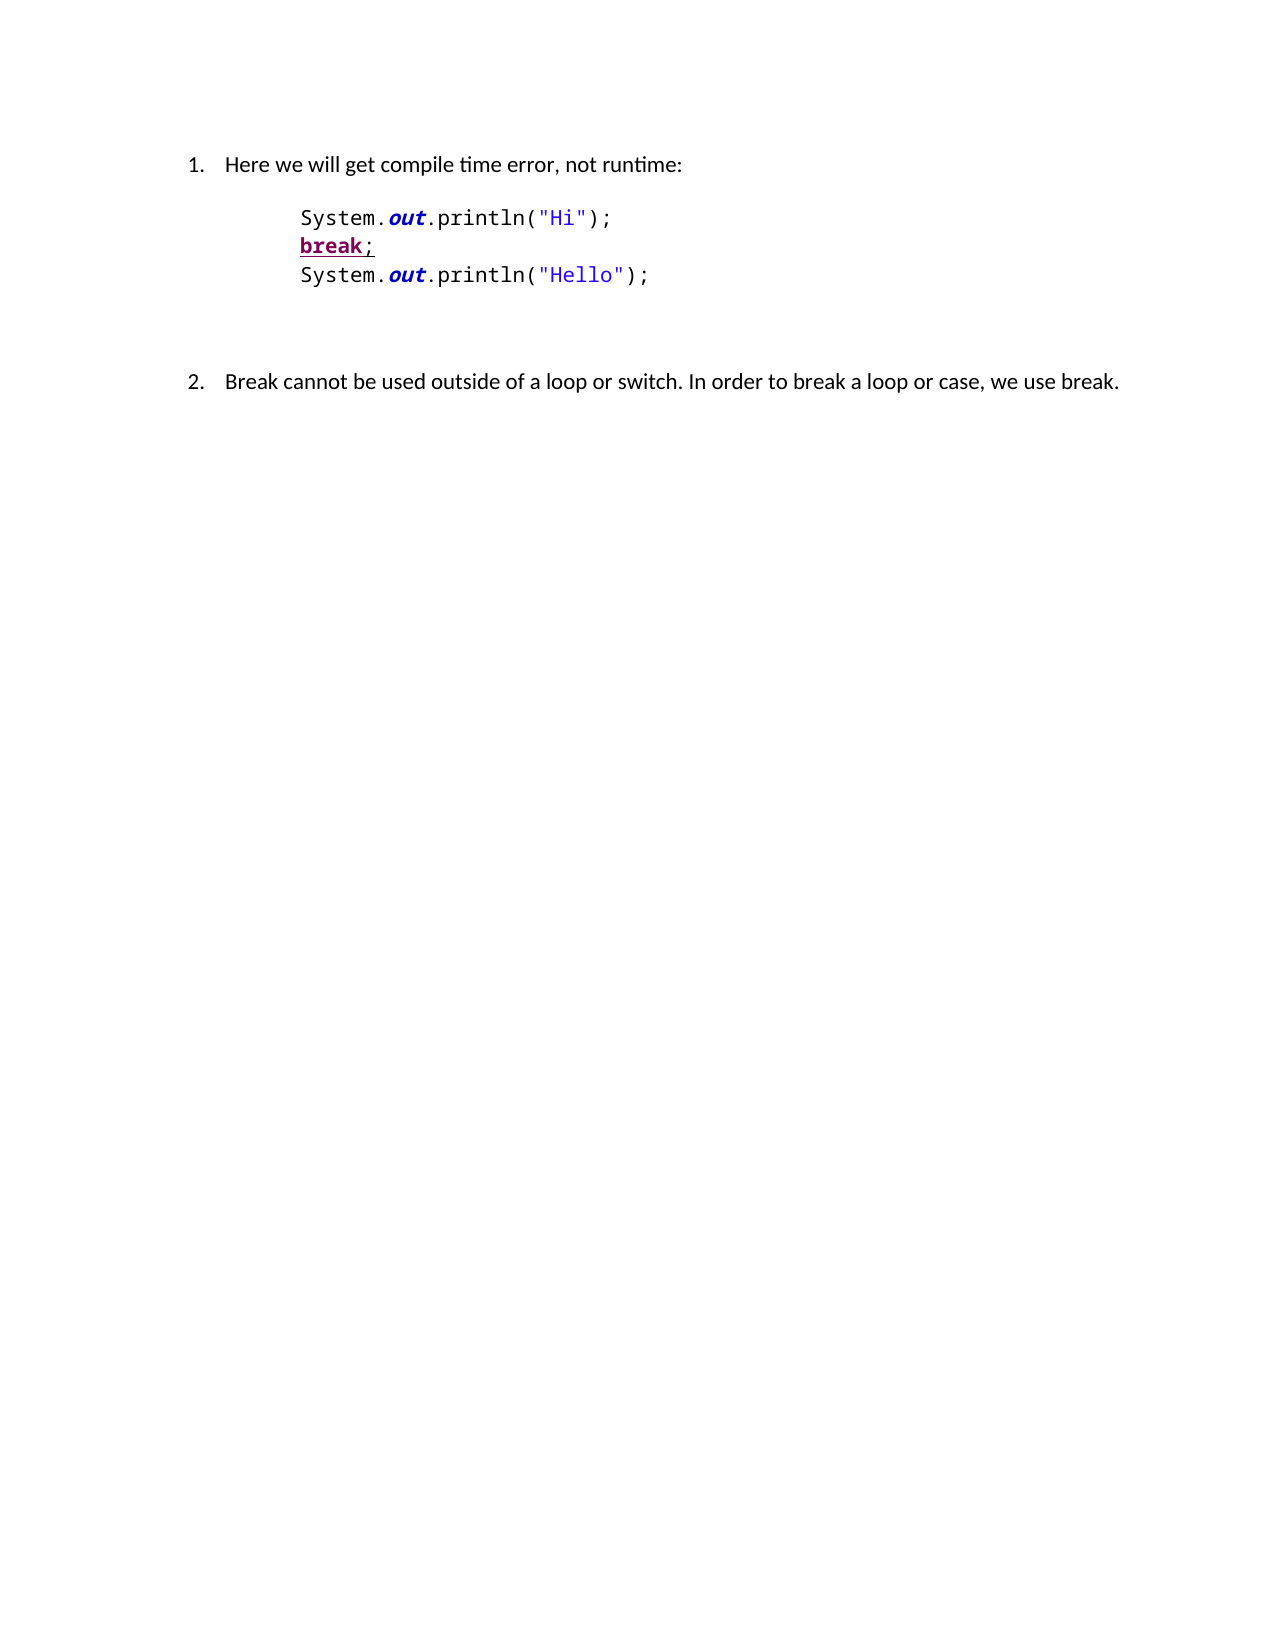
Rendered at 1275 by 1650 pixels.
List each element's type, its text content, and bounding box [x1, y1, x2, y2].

list Here we will get compile time error, not runtime: [187, 150, 1125, 178]
text System.out.println("Hi"); [150, 203, 1125, 231]
text System.out.println("Hello"); [150, 260, 1125, 288]
list Break cannot be used outside of a loop or switch. In order to break a loop or case, we use break. [187, 367, 1125, 395]
text break; [150, 231, 1125, 260]
